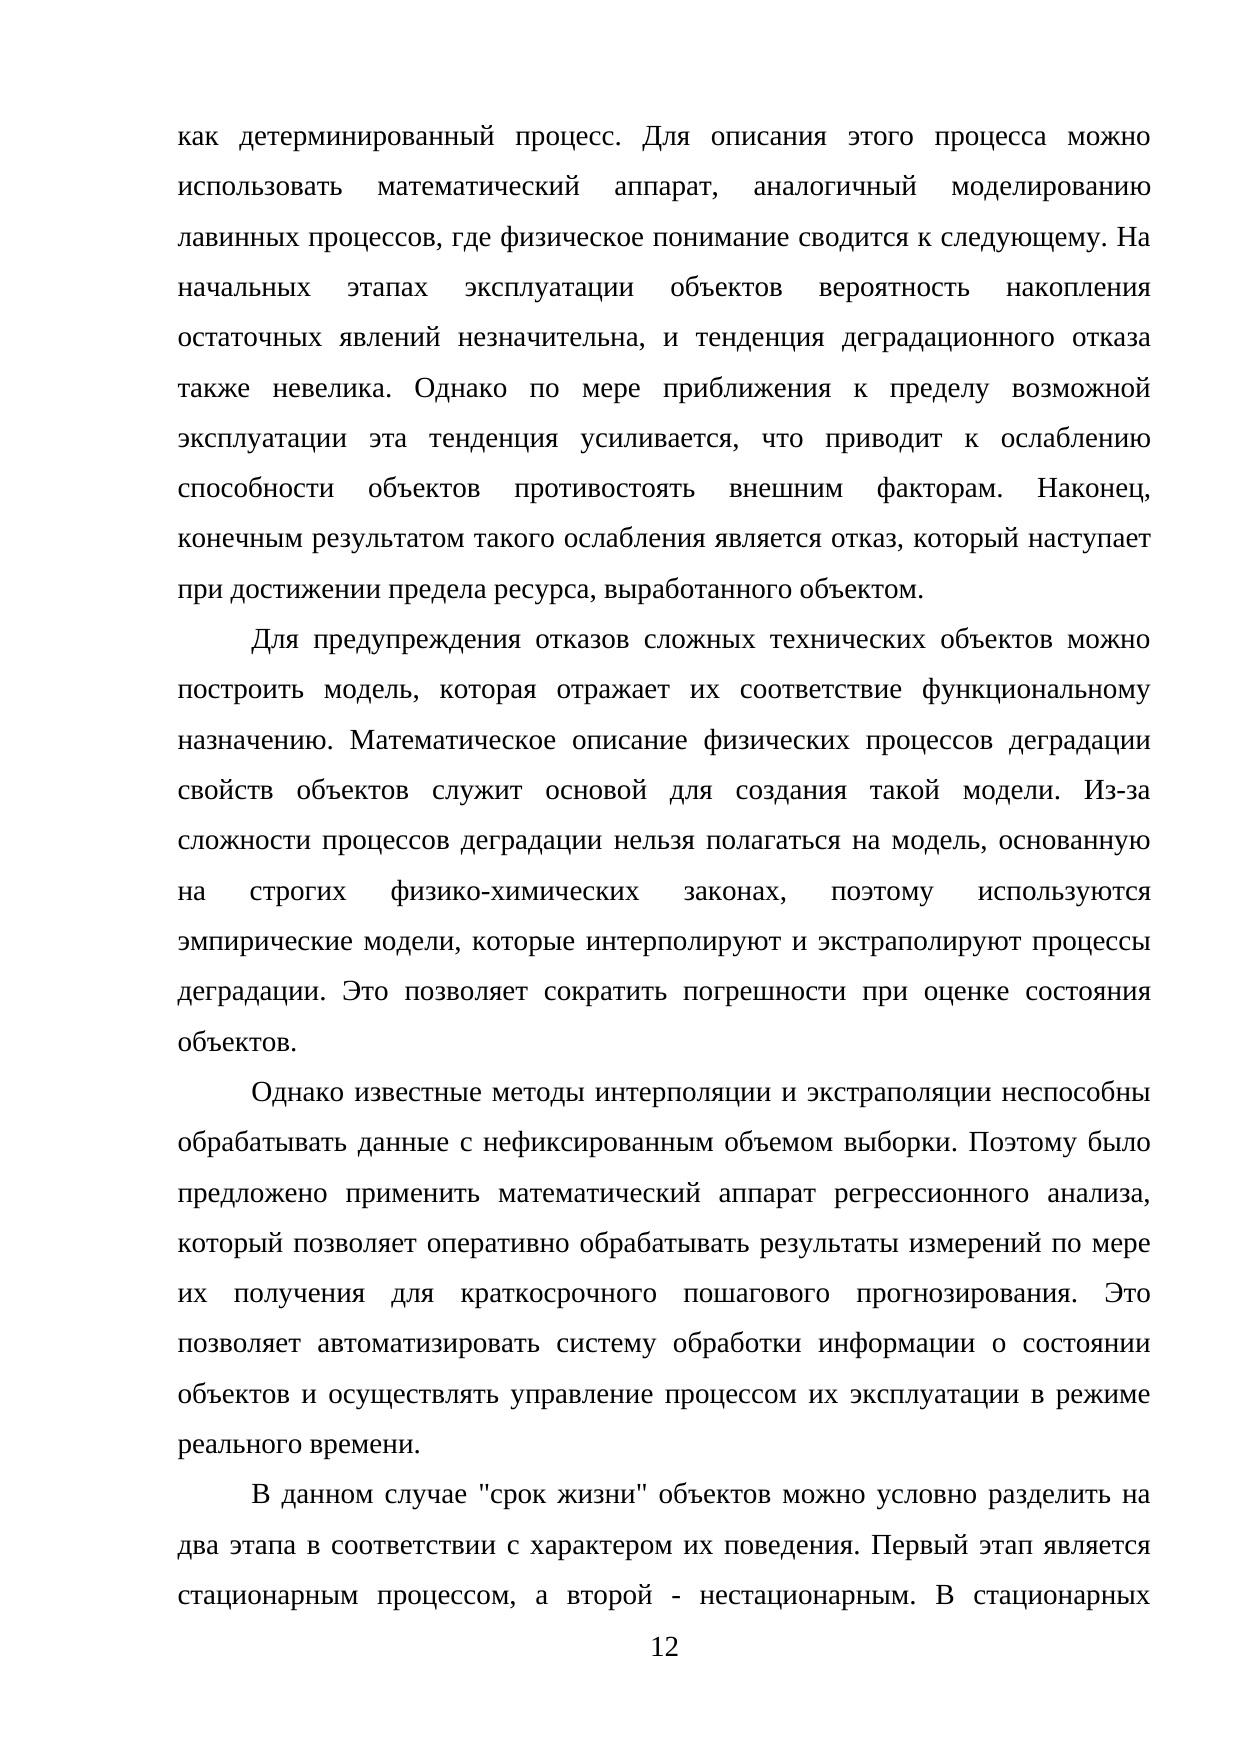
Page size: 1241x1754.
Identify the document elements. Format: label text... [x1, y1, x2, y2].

text Однако известные методы интерполяции и экстраполяции неспособны обрабатывать данные с нефиксированным объемом выборки. Поэтому было предложено применить математический аппарат регрессионного анализа, который позволяет оперативно обрабатывать результаты измерений по мере их получения для краткосрочного пошагового прогнозирования. Это позволяет автоматизировать систему обработки информации о состоянии объектов и осуществлять управление процессом их эксплуатации в режиме реального времени. [177, 1074, 1152, 1460]
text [177, 118, 1152, 604]
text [177, 1477, 1152, 1611]
text Для предупреждения отказов сложных технических объектов можно построить модель, которая отражает их соответствие функциональному назначению. Математическое описание физических процессов деградации свойств объектов служит основой для создания такой модели. Из-за сложности процессов деградации нельзя полагаться на модель, основанную на строгих физико-химических законах, поэтому используются эмпирические модели, которые интерполируют и экстраполируют процессы деградации. Это позволяет сократить погрешности при оценке состояния объектов. [177, 621, 1152, 1057]
